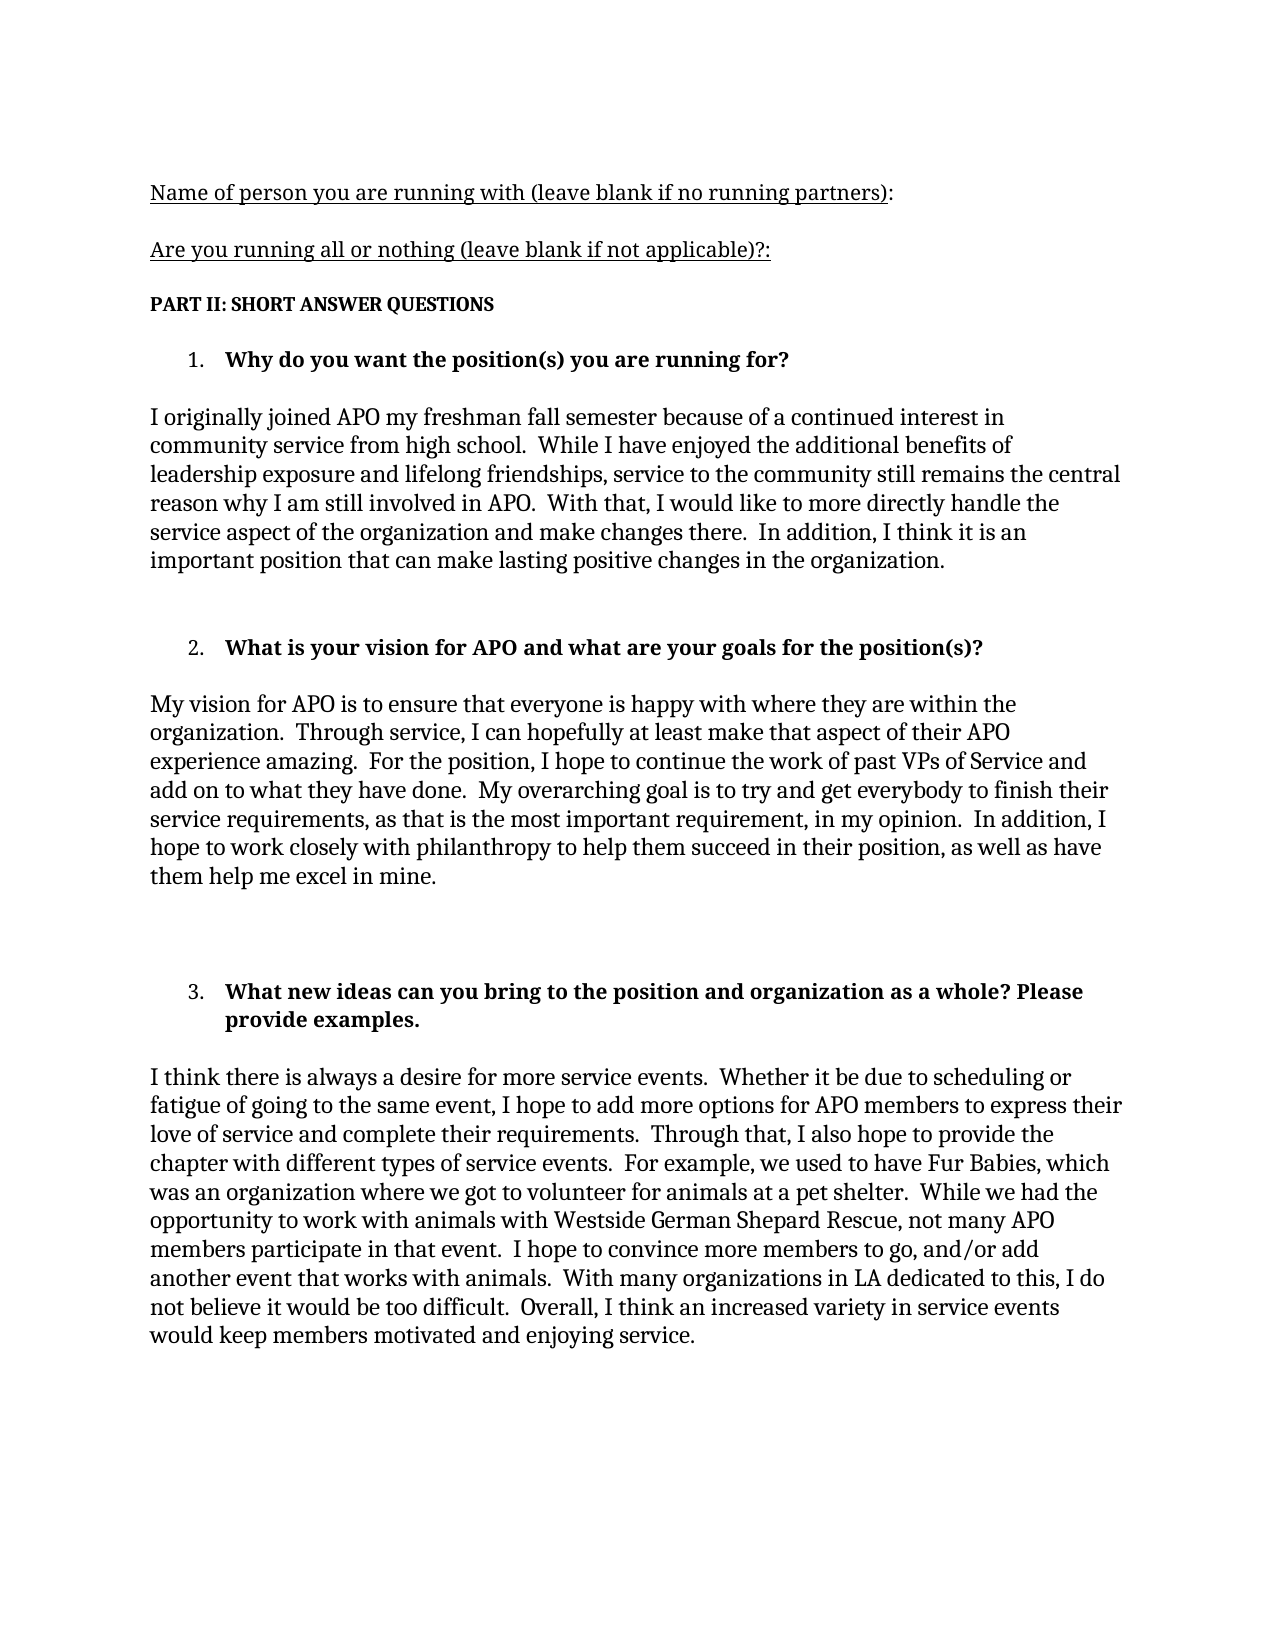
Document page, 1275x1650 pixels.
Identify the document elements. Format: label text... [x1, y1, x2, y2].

list Why do you want the position(s) you are running for? [187, 346, 1125, 374]
text Name of person you are running with (leave blank if no running partners): [150, 178, 1125, 207]
text Are you running all or nothing (leave blank if not applicable)?: [150, 236, 1125, 264]
list What new ideas can you bring to the position and organization as a whole? Please provide examples. [187, 977, 1125, 1034]
text I think there is always a desire for more service events. Whether it be due to scheduling or fatigue of going to the same event, I hope to add more options for APO members to express their love of service and complete their requirements. Through that, I also hope to provide the chapter with different types of service events. For example, we used to have Fur Babies, which was an organization where we got to volunteer for animals at a pet shelter. While we had the opportunity to work with animals with Westside German Shepard Rescue, not many APO members participate in that event. I hope to convince more members to go, and/or add another event that works with animals. With many organizations in LA dedicated to this, I do not believe it would be too difficult. Overall, I think an increased variety in service events would keep members motivated and enjoying service. [150, 1063, 1125, 1350]
text My vision for APO is to ensure that everyone is happy with where they are within the organization. Through service, I can hopefully at least make that aspect of their APO experience amazing. For the position, I hope to continue the work of past VPs of Service and add on to what they have done. My overarching goal is to try and get everybody to finish their service requirements, as that is the most important requirement, in my opinion. In addition, I hope to work closely with philanthropy to help them succeed in their position, as well as have them help me excel in mine. [150, 689, 1125, 891]
text I originally joined APO my freshman fall semester because of a continued interest in community service from high school. While I have enjoyed the additional benefits of leadership exposure and lifelong friendships, service to the community still remains the central reason why I am still involved in APO. With that, I would like to more directly handle the service aspect of the organization and make changes there. In addition, I think it is an important position that can make lasting positive changes in the organization. [150, 403, 1125, 575]
text PART II: SHORT ANSWER QUESTIONS [150, 293, 1125, 317]
list What is your vision for APO and what are your goals for the position(s)? [187, 633, 1125, 661]
